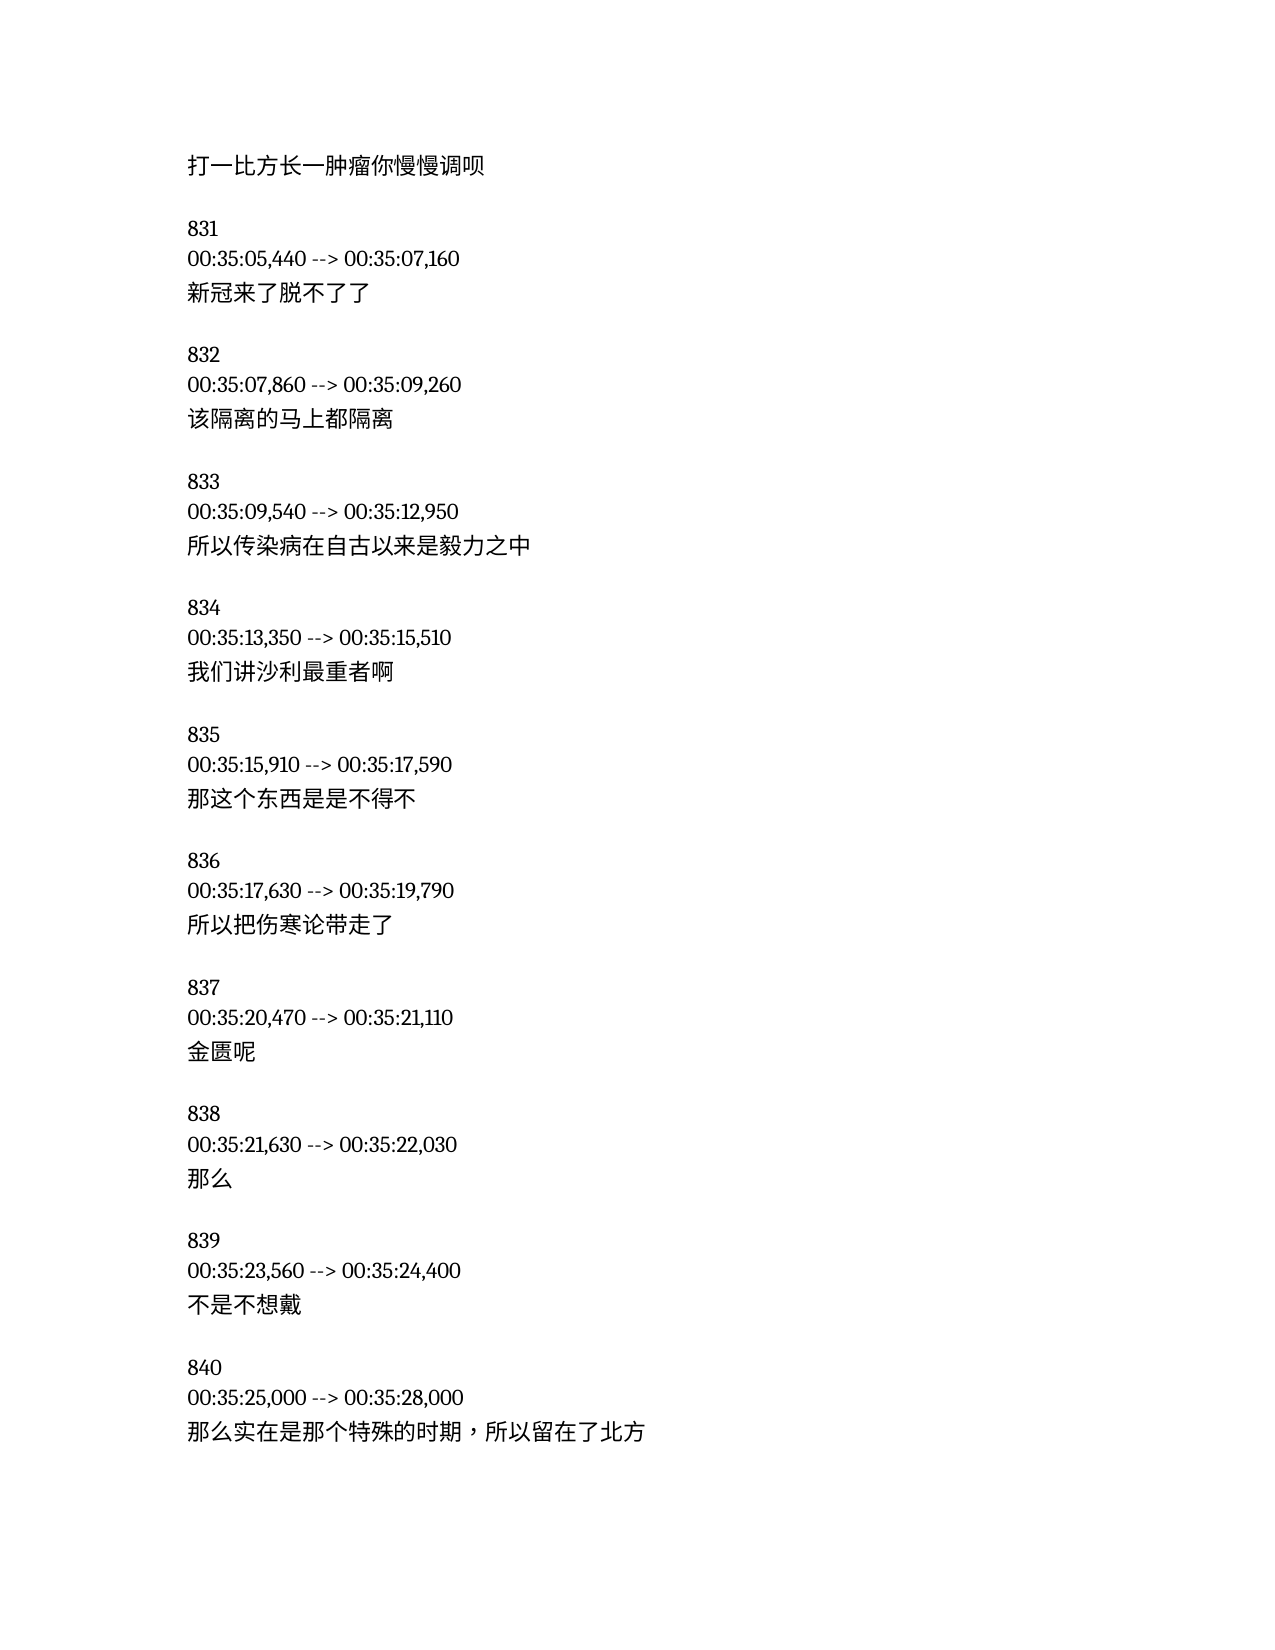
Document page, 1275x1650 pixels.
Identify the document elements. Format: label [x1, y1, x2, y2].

text [187, 150, 1087, 1477]
